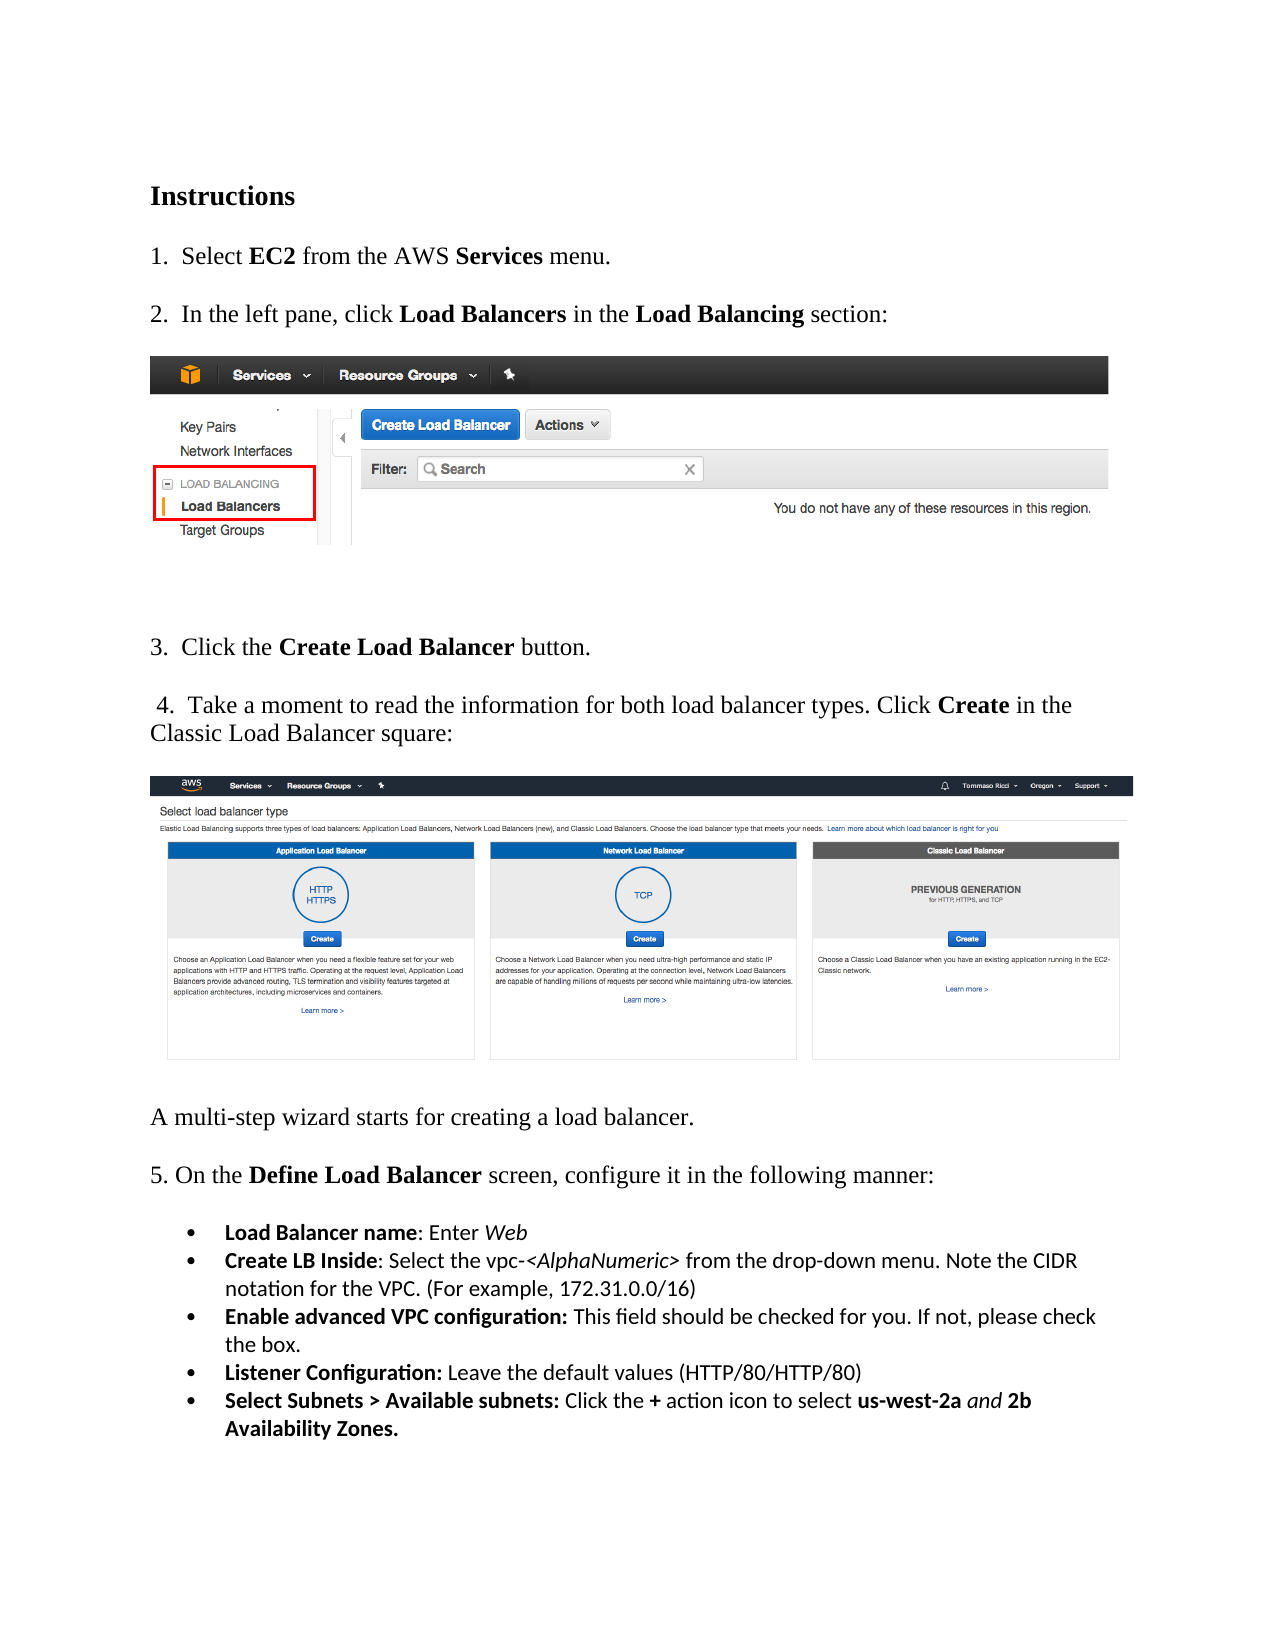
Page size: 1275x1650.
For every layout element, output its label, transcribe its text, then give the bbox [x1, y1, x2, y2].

text 3. Click the Create Load Balancer button. [150, 632, 1125, 661]
subtitle Instructions [150, 179, 1125, 212]
list Load Balancer name: Enter Web [187, 1218, 1125, 1246]
list Create LB Inside: Select the vpc-<AlphaNumeric> from the drop-down menu. Note the CIDR notation for the VPC. (For example, 172.31.0.0/16) [187, 1246, 1125, 1302]
text 5. On the Define Load Balancer screen, configure it in the following manner: [150, 1160, 1125, 1189]
text 4. Take a moment to read the information for both load balancer types. Click Create in the Classic Load Balancer square: [150, 690, 1125, 747]
picture [150, 356, 1109, 545]
list Listener Configuration: Leave the default values (HTTP/80/HTTP/80) [187, 1358, 1125, 1386]
text A multi-step wizard starts for creating a load balancer. [150, 1102, 1125, 1131]
list Select Subnets > Available subnets: Click the + action icon to select us-west-2a and 2b Availability Zones. [187, 1386, 1125, 1442]
picture [150, 776, 1134, 1074]
list Enable advanced VPC configuration: This field should be checked for you. If not, please check the box. [187, 1302, 1125, 1358]
text 1. Select EC2 from the AWS Services menu. [150, 241, 1125, 269]
text 2. In the left pane, click Load Balancers in the Load Balancing section: [150, 299, 1125, 327]
